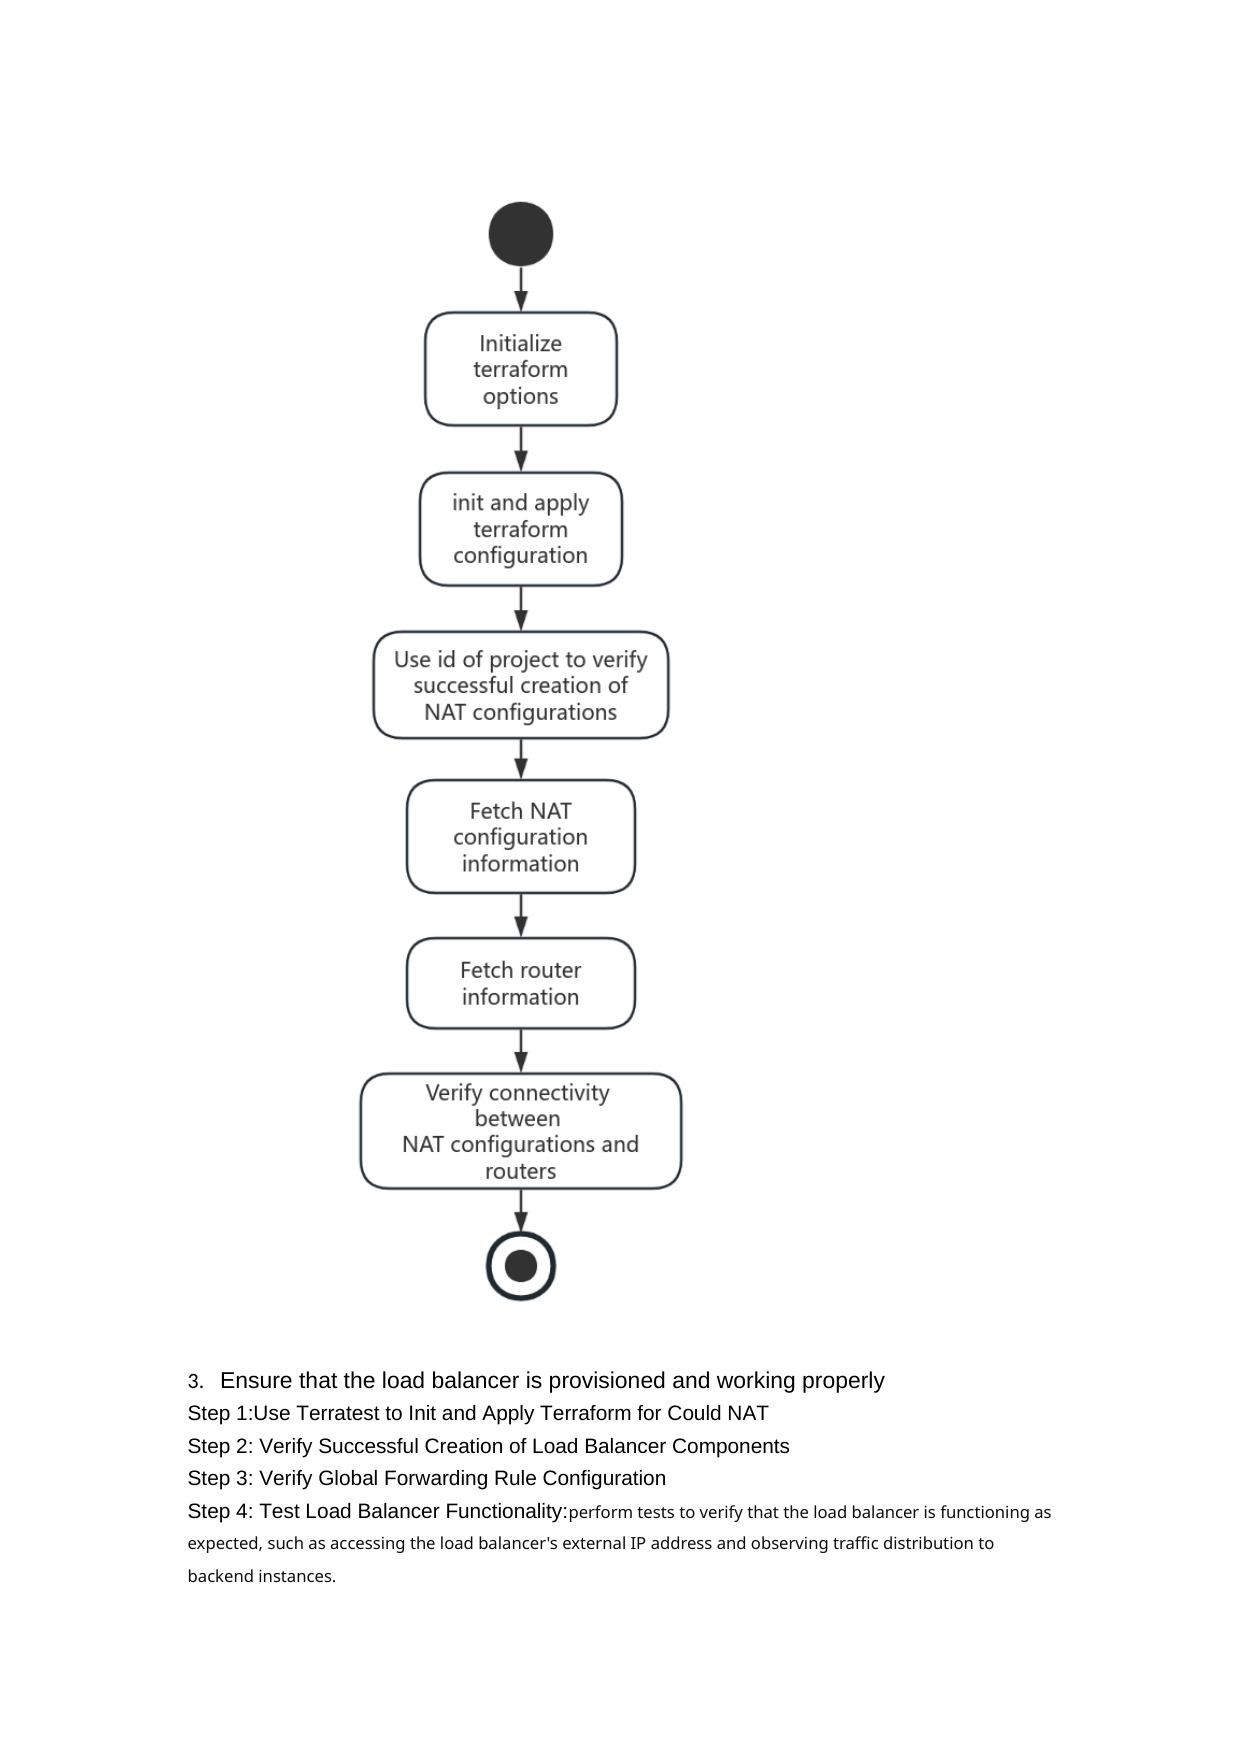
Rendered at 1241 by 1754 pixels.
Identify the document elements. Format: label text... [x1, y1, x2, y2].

picture [320, 162, 721, 1338]
text Step 1:Use Terratest to Init and Apply Terraform for Could NAT [187, 1397, 1053, 1429]
list Step 4: Test Load Balancer Functionality:perform tests to verify that the load balancer is functioning as expected, such as accessing the load balancer's external IP address and observing traffic distribution to backend instances. [187, 1494, 1053, 1592]
list Step 2: Verify Successful Creation of Load Balancer Components [187, 1429, 1053, 1462]
list Ensure that the load balancer is provisioned and working properly [187, 1364, 1053, 1397]
list Step 3: Verify Global Forwarding Rule Configuration [187, 1462, 1053, 1494]
